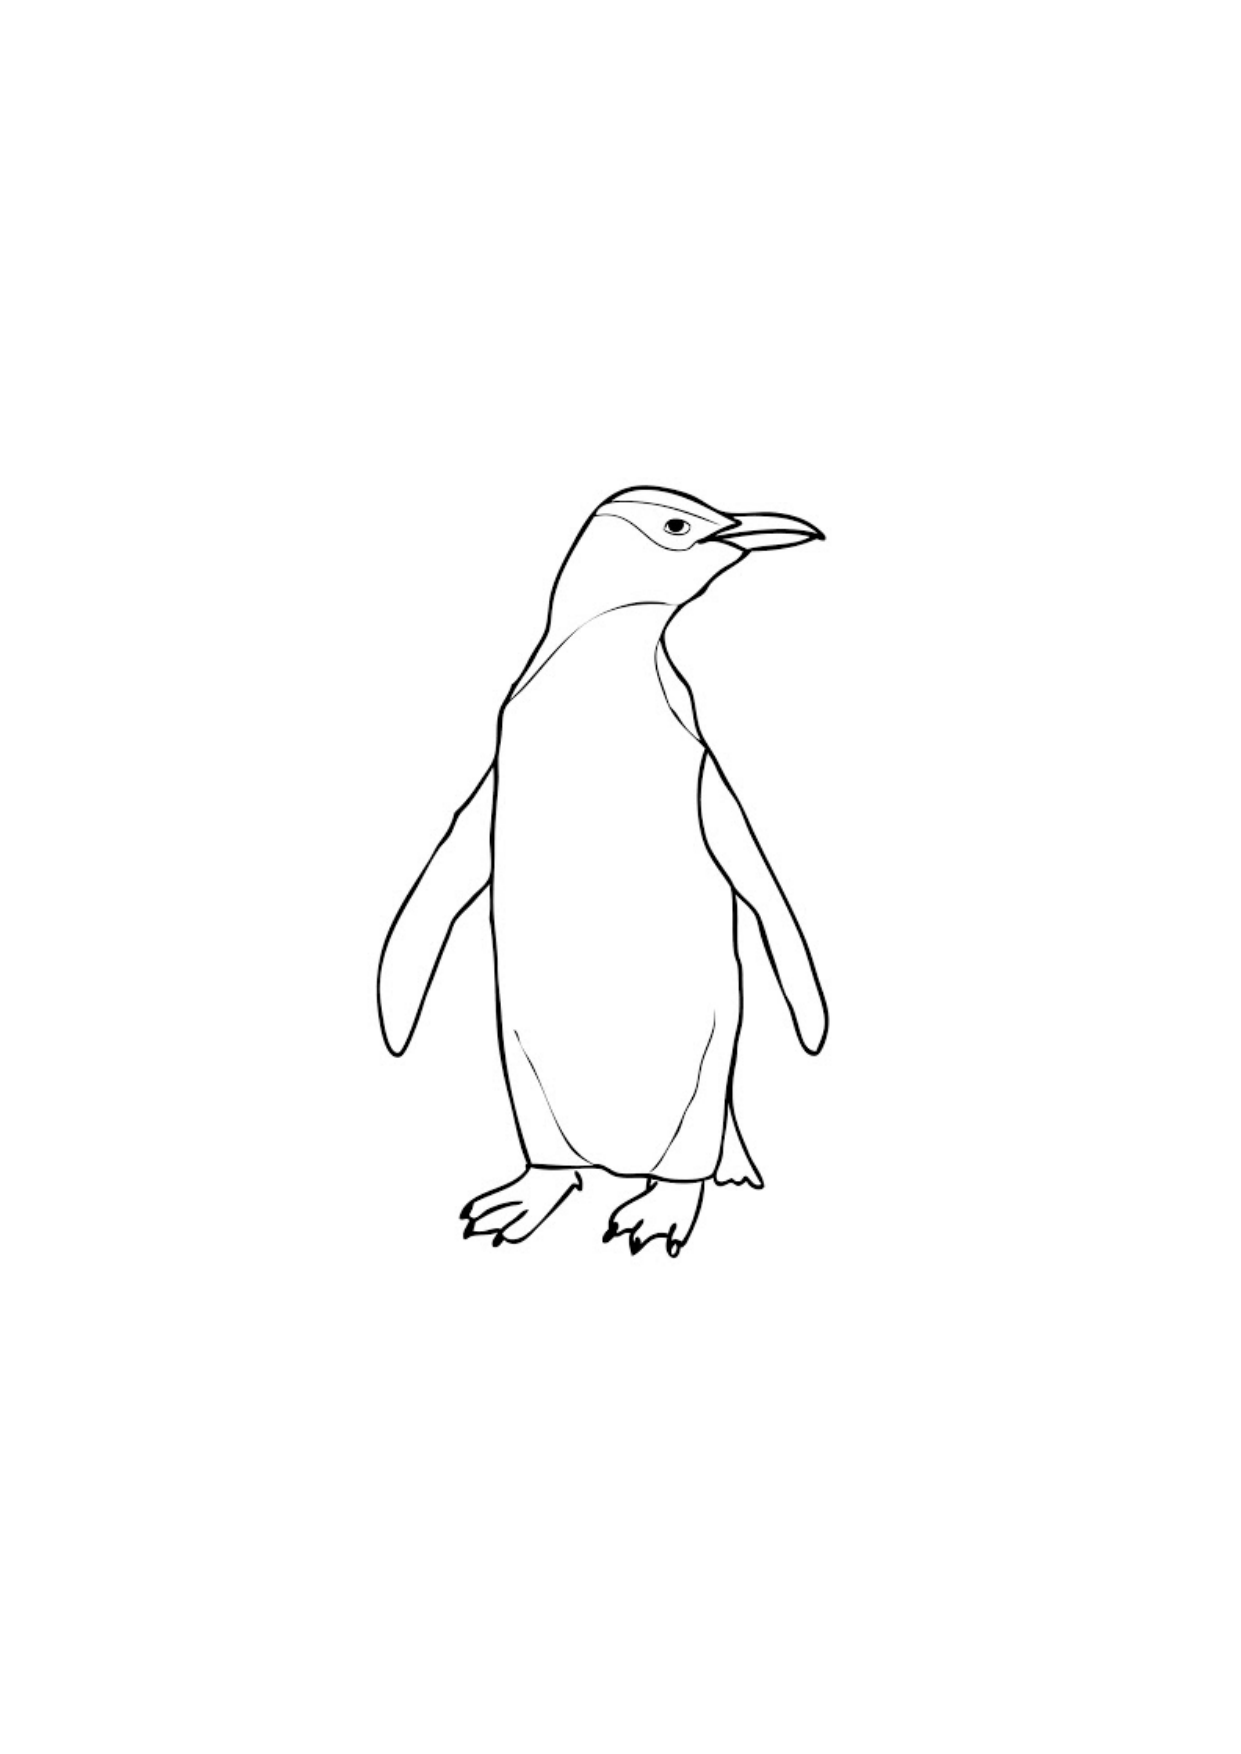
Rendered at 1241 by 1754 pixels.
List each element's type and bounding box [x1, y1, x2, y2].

picture [360, 476, 877, 1274]
